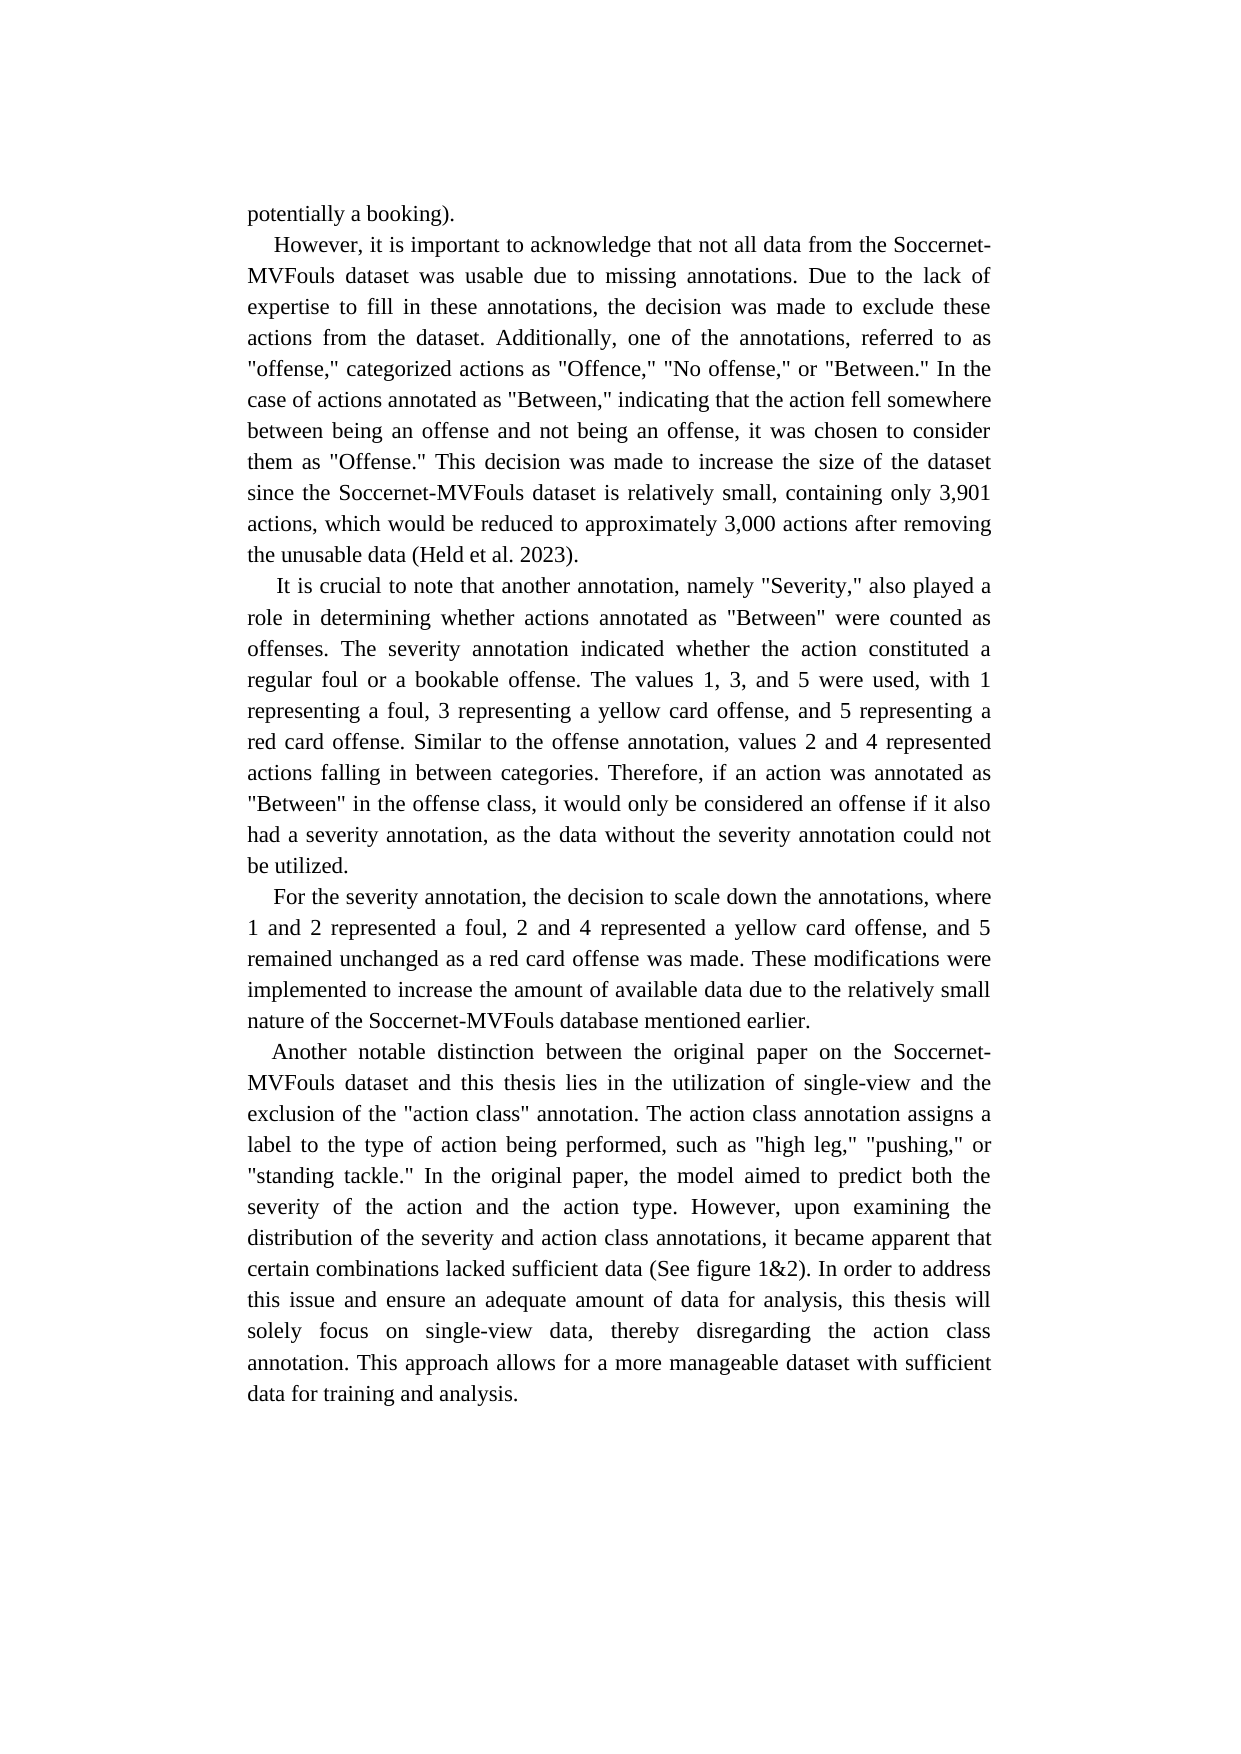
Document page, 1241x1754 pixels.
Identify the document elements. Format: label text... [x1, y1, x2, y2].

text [247, 200, 992, 226]
text However, it is important to acknowledge that not all data from the Soccernet-MVFouls dataset was usable due to missing annotations. Due to the lack of expertise to fill in these annotations, the decision was made to exclude these actions from the dataset. Additionally, one of the annotations, referred to as "offense," categorized actions as "Offence," "No offense," or "Between." In the case of actions annotated as "Between," indicating that the action fell somewhere between being an offense and not being an offense, it was chosen to consider them as "Offense." This decision was made to increase the size of the dataset since the Soccernet-MVFouls dataset is relatively small, containing only 3,901 actions, which would be reduced to approximately 3,000 actions after removing the unusable data (Held et al. 2023). [247, 231, 992, 568]
text Another notable distinction between the original paper on the Soccernet-MVFouls dataset and this thesis lies in the utilization of single-view and the exclusion of the "action class" annotation. The action class annotation assigns a label to the type of action being performed, such as "high leg," "pushing," or "standing tackle." In the original paper, the model aimed to predict both the severity of the action and the action type. However, upon examining the distribution of the severity and action class annotations, it became apparent that certain combinations lacked sufficient data (See figure 1&2). In order to address this issue and ensure an adequate amount of data for analysis, this thesis will solely focus on single-view data, thereby disregarding the action class annotation. This approach allows for a more manageable dataset with sufficient data for training and analysis. [247, 1038, 992, 1406]
text It is crucial to note that another annotation, namely "Severity," also played a role in determining whether actions annotated as "Between" were counted as offenses. The severity annotation indicated whether the action constituted a regular foul or a bookable offense. The values 1, 3, and 5 were used, with 1 representing a foul, 3 representing a yellow card offense, and 5 representing a red card offense. Similar to the offense annotation, values 2 and 4 represented actions falling in between categories. Therefore, if an action was annotated as "Between" in the offense class, it would only be considered an offense if it also had a severity annotation, as the data without the severity annotation could not be utilized. [247, 572, 992, 878]
text For the severity annotation, the decision to scale down the annotations, where 1 and 2 represented a foul, 2 and 4 represented a yellow card offense, and 5 remained unchanged as a red card offense was made. These modifications were implemented to increase the amount of available data due to the relatively small nature of the Soccernet-MVFouls database mentioned earlier. [247, 883, 992, 1033]
